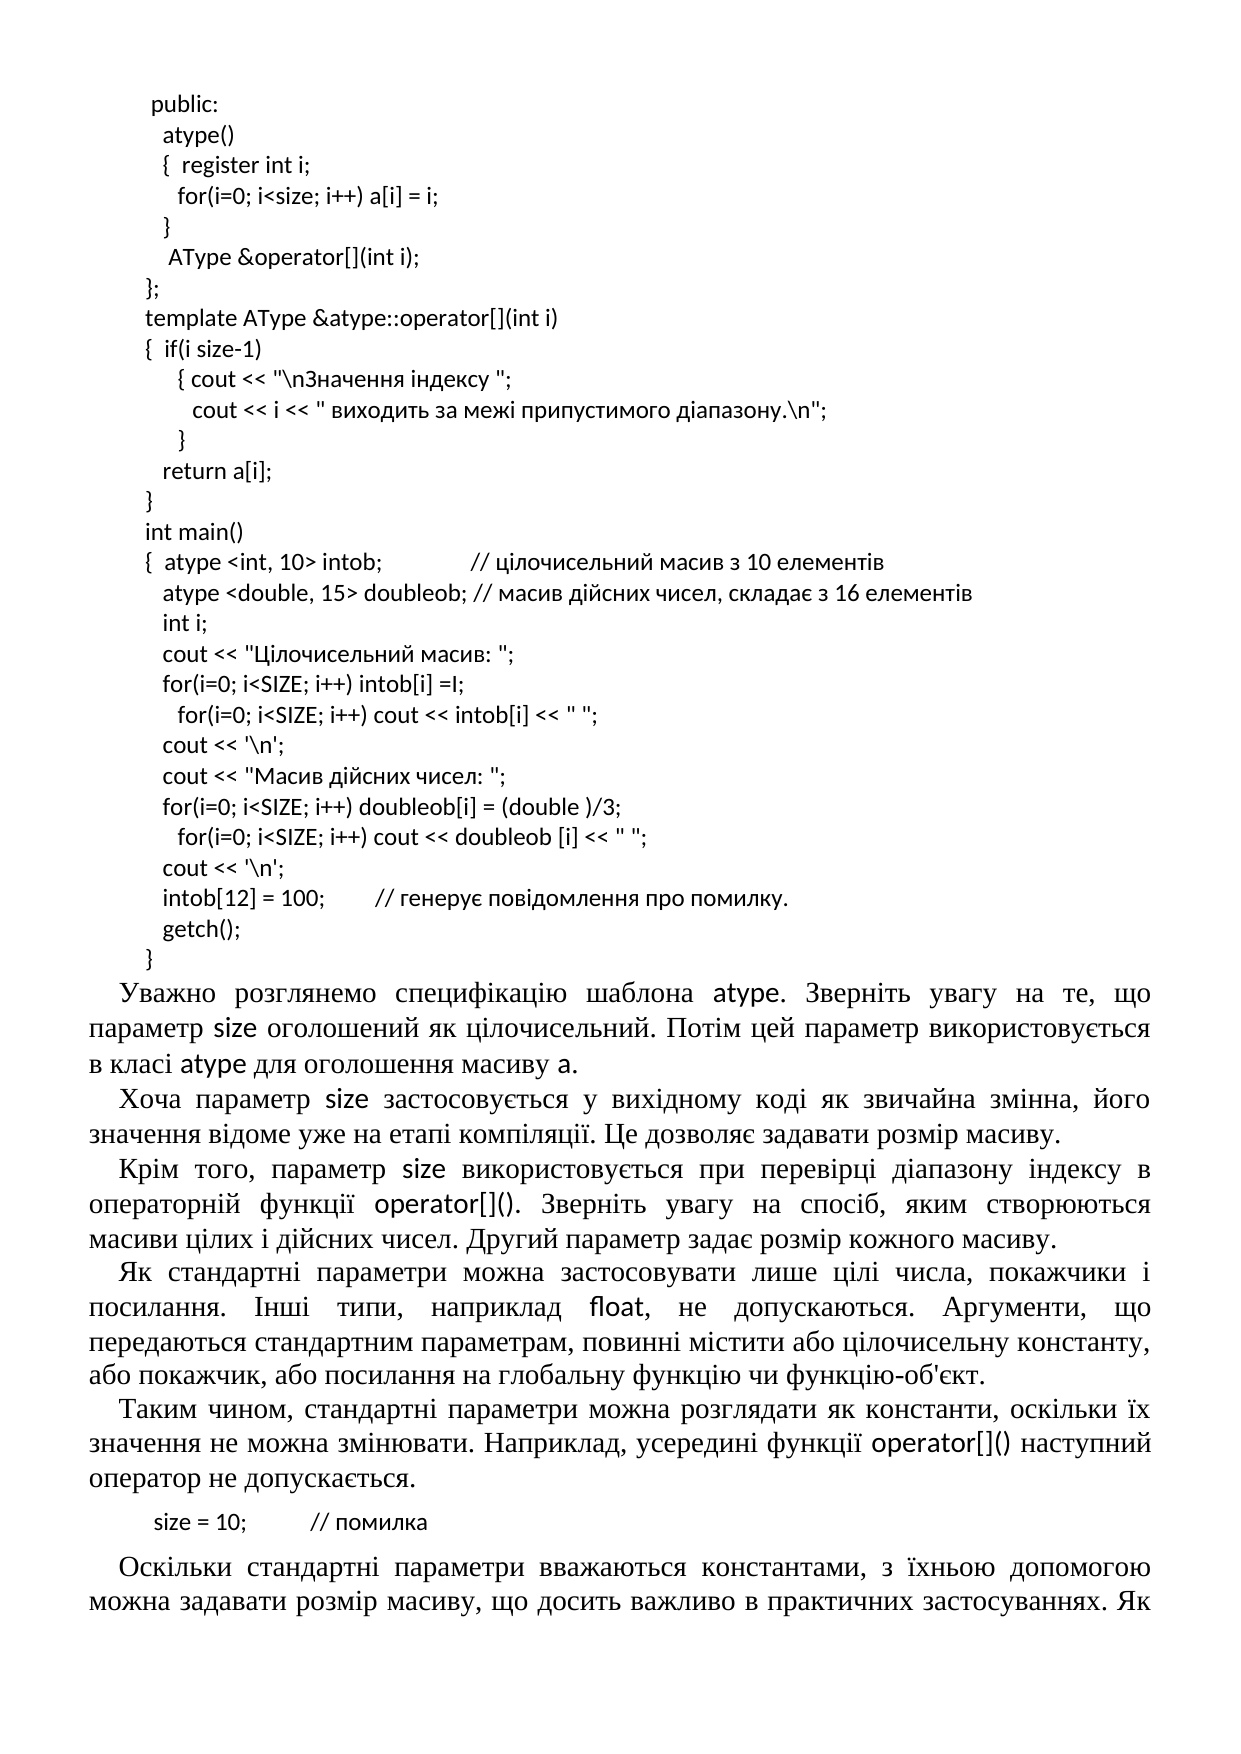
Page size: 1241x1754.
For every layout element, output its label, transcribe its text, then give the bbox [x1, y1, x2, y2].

text atype() [89, 119, 1152, 150]
text int i; [89, 607, 1152, 638]
text { cout << "\nЗначення індексу "; [89, 363, 1152, 394]
text cout << "Масив дійсних чисел: "; [89, 760, 1152, 791]
text return a[i]; [89, 455, 1152, 485]
text { if(i size-1) [89, 333, 1152, 363]
text AType &operator[](int i); [89, 241, 1152, 272]
text getch(); [89, 913, 1152, 943]
text cout << '\n'; [89, 852, 1152, 882]
text } [89, 943, 1152, 974]
text size = 10; // помилка [145, 1506, 1152, 1537]
text } [89, 211, 1152, 241]
text } [89, 424, 1152, 455]
text intob[12] = 100; // генерує повідомлення про помилку. [89, 882, 1152, 913]
text public: [89, 89, 1152, 119]
text int main() [89, 516, 1152, 546]
text for(i=0; i<SIZE; i++) cout << intob[i] << " "; [89, 699, 1152, 729]
text Крім того, параметр size використовується при перевірці діапазону індексу в операторній функції operator[](). Зверніть увагу на спосіб, яким створюються масиви цілих і дійсних чисел. Другий параметр задає розмір кожного масиву. [89, 1150, 1152, 1254]
text template AType &atype::operator[](int i) [89, 302, 1152, 333]
text cout << '\n'; [89, 729, 1152, 760]
text Уважно розглянемо специфікацію шаблона atype. Зверніть увагу на те, що параметр size оголошений як цілочисельний. Потім цей параметр використовується в класі atype для оголошення масиву a. [89, 974, 1152, 1081]
text for(i=0; i<SIZE; i++) intob[i] =I; [89, 668, 1152, 699]
text for(i=0; i<SIZE; i++) cout << doubleob [i] << " "; [89, 821, 1152, 852]
text Таким чином, стандартні параметри можна розглядати як константи, оскільки їх значення не можна змінювати. Наприклад, усередині функції operator[]() наступний оператор не допускається. [89, 1391, 1152, 1493]
text }; [89, 272, 1152, 302]
text { register int i; [89, 150, 1152, 180]
text Хоча параметр size застосовується у вихідному коді як звичайна змінна, його значення відоме уже на етапі компіляції. Це дозволяє задавати розмір масиву. [89, 1081, 1152, 1150]
text cout << i << " виходить за межі припустимого діапазону.\n"; [89, 394, 1152, 424]
text } [89, 485, 1152, 516]
text for(i=0; i<SIZE; i++) doubleob[i] = (double )/3; [89, 791, 1152, 821]
text atype <double, 15> doubleob; // масив дійсних чисел, складає з 16 елементів [89, 577, 1152, 607]
text cout << "Цілочисельний масив: "; [89, 638, 1152, 668]
text { atype <int, 10> intob; // цілочисельний масив з 10 елементів [89, 546, 1152, 577]
text for(i=0; i<size; i++) a[i] = i; [89, 180, 1152, 211]
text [89, 1549, 1152, 1616]
text Як стандартні параметри можна застосовувати лише цілі числа, покажчики і посилання. Інші типи, наприклад float, не допускаються. Аргументи, що передаються стандартним параметрам, повинні містити або цілочисельну константу, або покажчик, або посилання на глобальну функцію чи функцію-об'єкт. [89, 1254, 1152, 1391]
